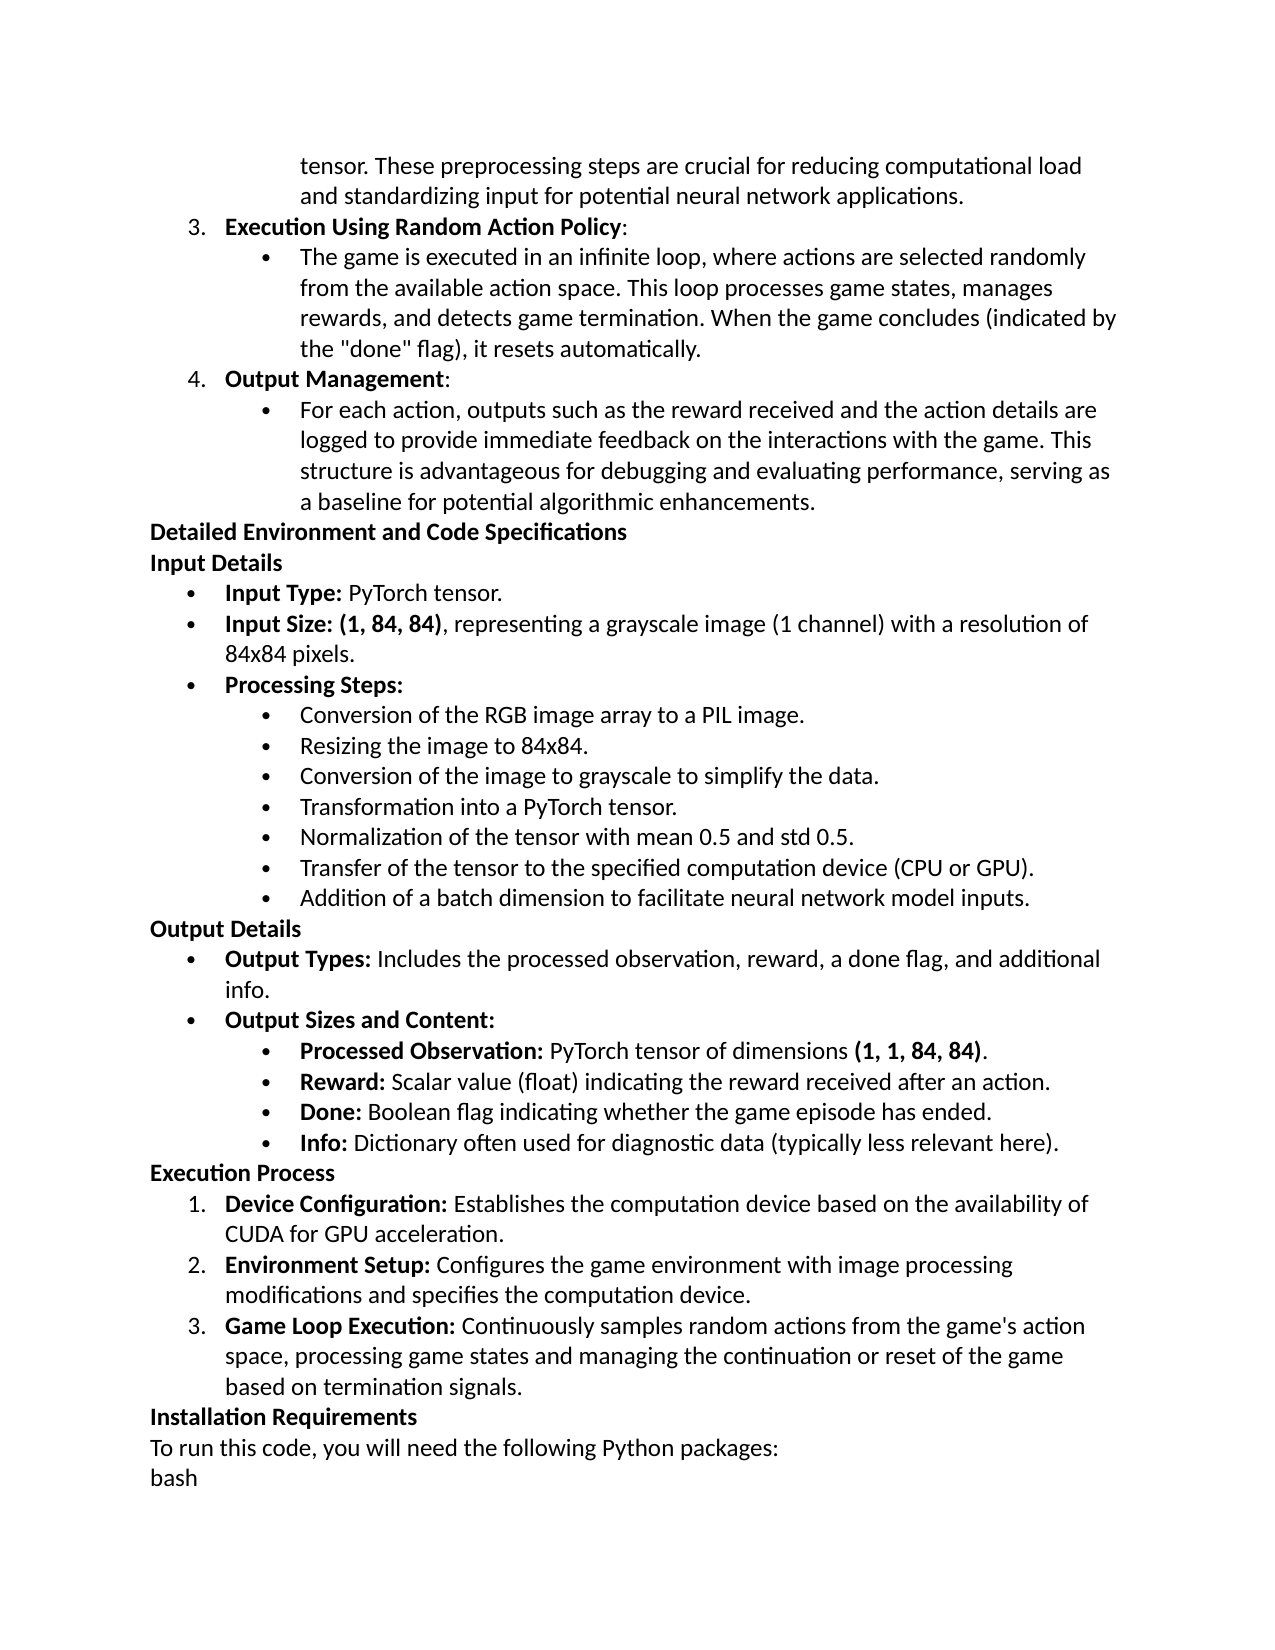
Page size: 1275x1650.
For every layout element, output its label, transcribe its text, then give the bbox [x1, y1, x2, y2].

text Execution Process [150, 1157, 1125, 1188]
list Processed Observation: PyTorch tensor of dimensions (1, 1, 84, 84). [262, 1035, 1125, 1066]
list Info: Dictionary often used for diagnostic data (typically less relevant here). [262, 1127, 1125, 1157]
text Input Details [150, 547, 1125, 577]
list Environment Setup: Configures the game environment with image processing modifications and specifies the computation device. [187, 1249, 1125, 1310]
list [262, 150, 1125, 211]
list Done: Boolean flag indicating whether the game episode has ended. [262, 1096, 1125, 1127]
list Execution Using Random Action Policy: [187, 211, 1125, 242]
text To run this code, you will need the following Python packages: [150, 1432, 1125, 1462]
list Device Configuration: Establishes the computation device based on the availability of CUDA for GPU acceleration. [187, 1188, 1125, 1249]
list Output Sizes and Content: [187, 1004, 1125, 1035]
list Processing Steps: [187, 669, 1125, 699]
text Detailed Environment and Code Specifications [150, 516, 1125, 547]
list Transfer of the tensor to the specified computation device (CPU or GPU). [262, 852, 1125, 882]
list Game Loop Execution: Continuously samples random actions from the game's action space, processing game states and managing the continuation or reset of the game based on termination signals. [187, 1310, 1125, 1401]
text Output Details [150, 913, 1125, 943]
list Conversion of the RGB image array to a PIL image. [262, 699, 1125, 730]
list Normalization of the tensor with mean 0.5 and std 0.5. [262, 821, 1125, 852]
text Installation Requirements [150, 1401, 1125, 1432]
list For each action, outputs such as the reward received and the action details are logged to provide immediate feedback on the interactions with the game. This structure is advantageous for debugging and evaluating performance, serving as a baseline for potential algorithmic enhancements. [262, 394, 1125, 516]
list Input Size: (1, 84, 84), representing a grayscale image (1 channel) with a resolution of 84x84 pixels. [187, 608, 1125, 669]
list Conversion of the image to grayscale to simplify the data. [262, 760, 1125, 791]
list Output Types: Includes the processed observation, reward, a done flag, and additional info. [187, 943, 1125, 1004]
text bash [150, 1462, 1125, 1493]
list Addition of a batch dimension to facilitate neural network model inputs. [262, 882, 1125, 913]
list The game is executed in an infinite loop, where actions are selected randomly from the available action space. This loop processes game states, manages rewards, and detects game termination. When the game concludes (indicated by the "done" flag), it resets automatically. [262, 242, 1125, 364]
list Resizing the image to 84x84. [262, 730, 1125, 760]
list Input Type: PyTorch tensor. [187, 577, 1125, 608]
list Transformation into a PyTorch tensor. [262, 791, 1125, 821]
list Output Management: [187, 364, 1125, 394]
list Reward: Scalar value (float) indicating the reward received after an action. [262, 1066, 1125, 1096]
